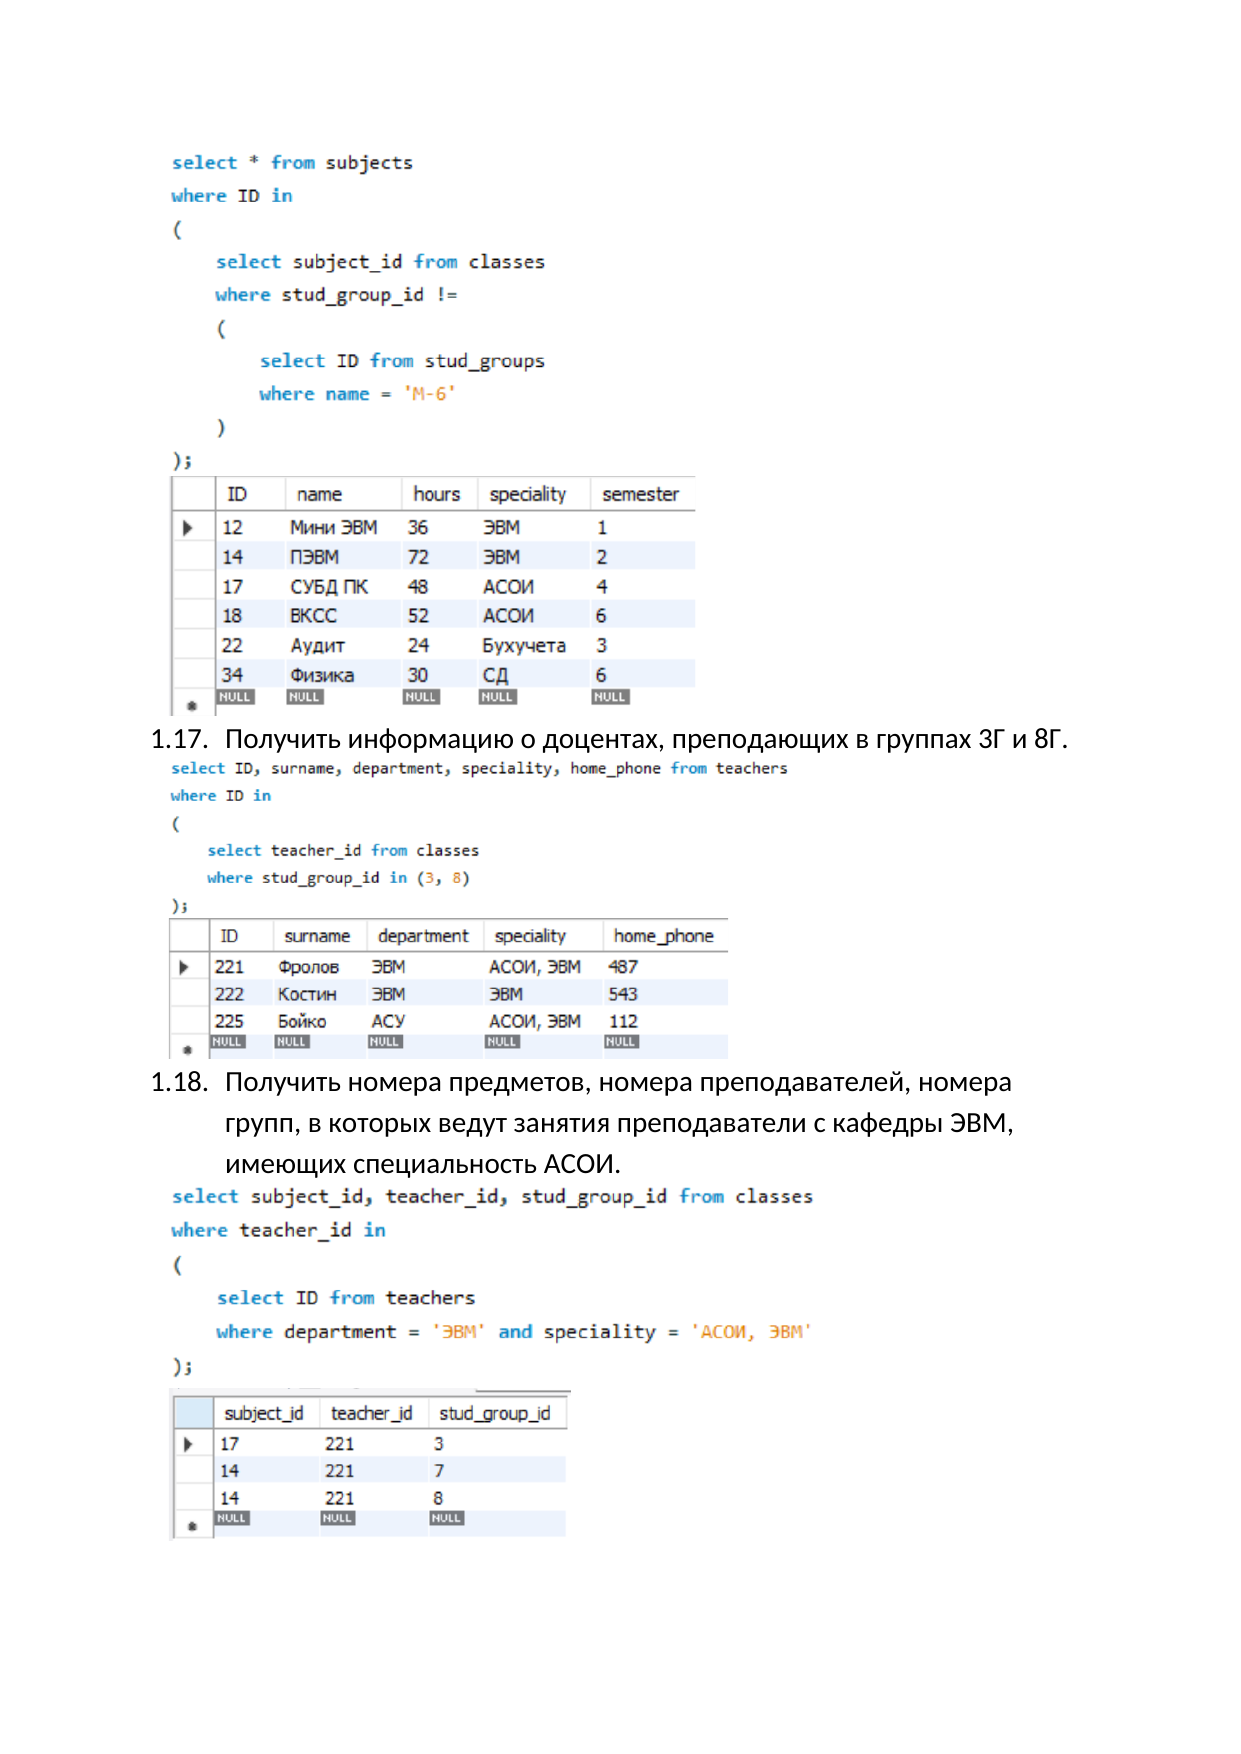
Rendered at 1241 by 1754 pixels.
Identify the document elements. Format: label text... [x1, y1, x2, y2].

picture [168, 1388, 571, 1541]
picture [168, 918, 729, 1059]
list Получить номера предметов, номера преподавателей, номера групп, в которых ведут занятия преподаватели с кафедры ЭВМ, имеющих специальность АСОИ. [150, 1063, 1090, 1181]
picture [168, 760, 792, 915]
picture [168, 1186, 819, 1384]
list Получить информацию о доцентах, преподающих в группах 3Г и 8Г. [150, 720, 1090, 756]
picture [168, 476, 696, 716]
picture [168, 150, 553, 472]
